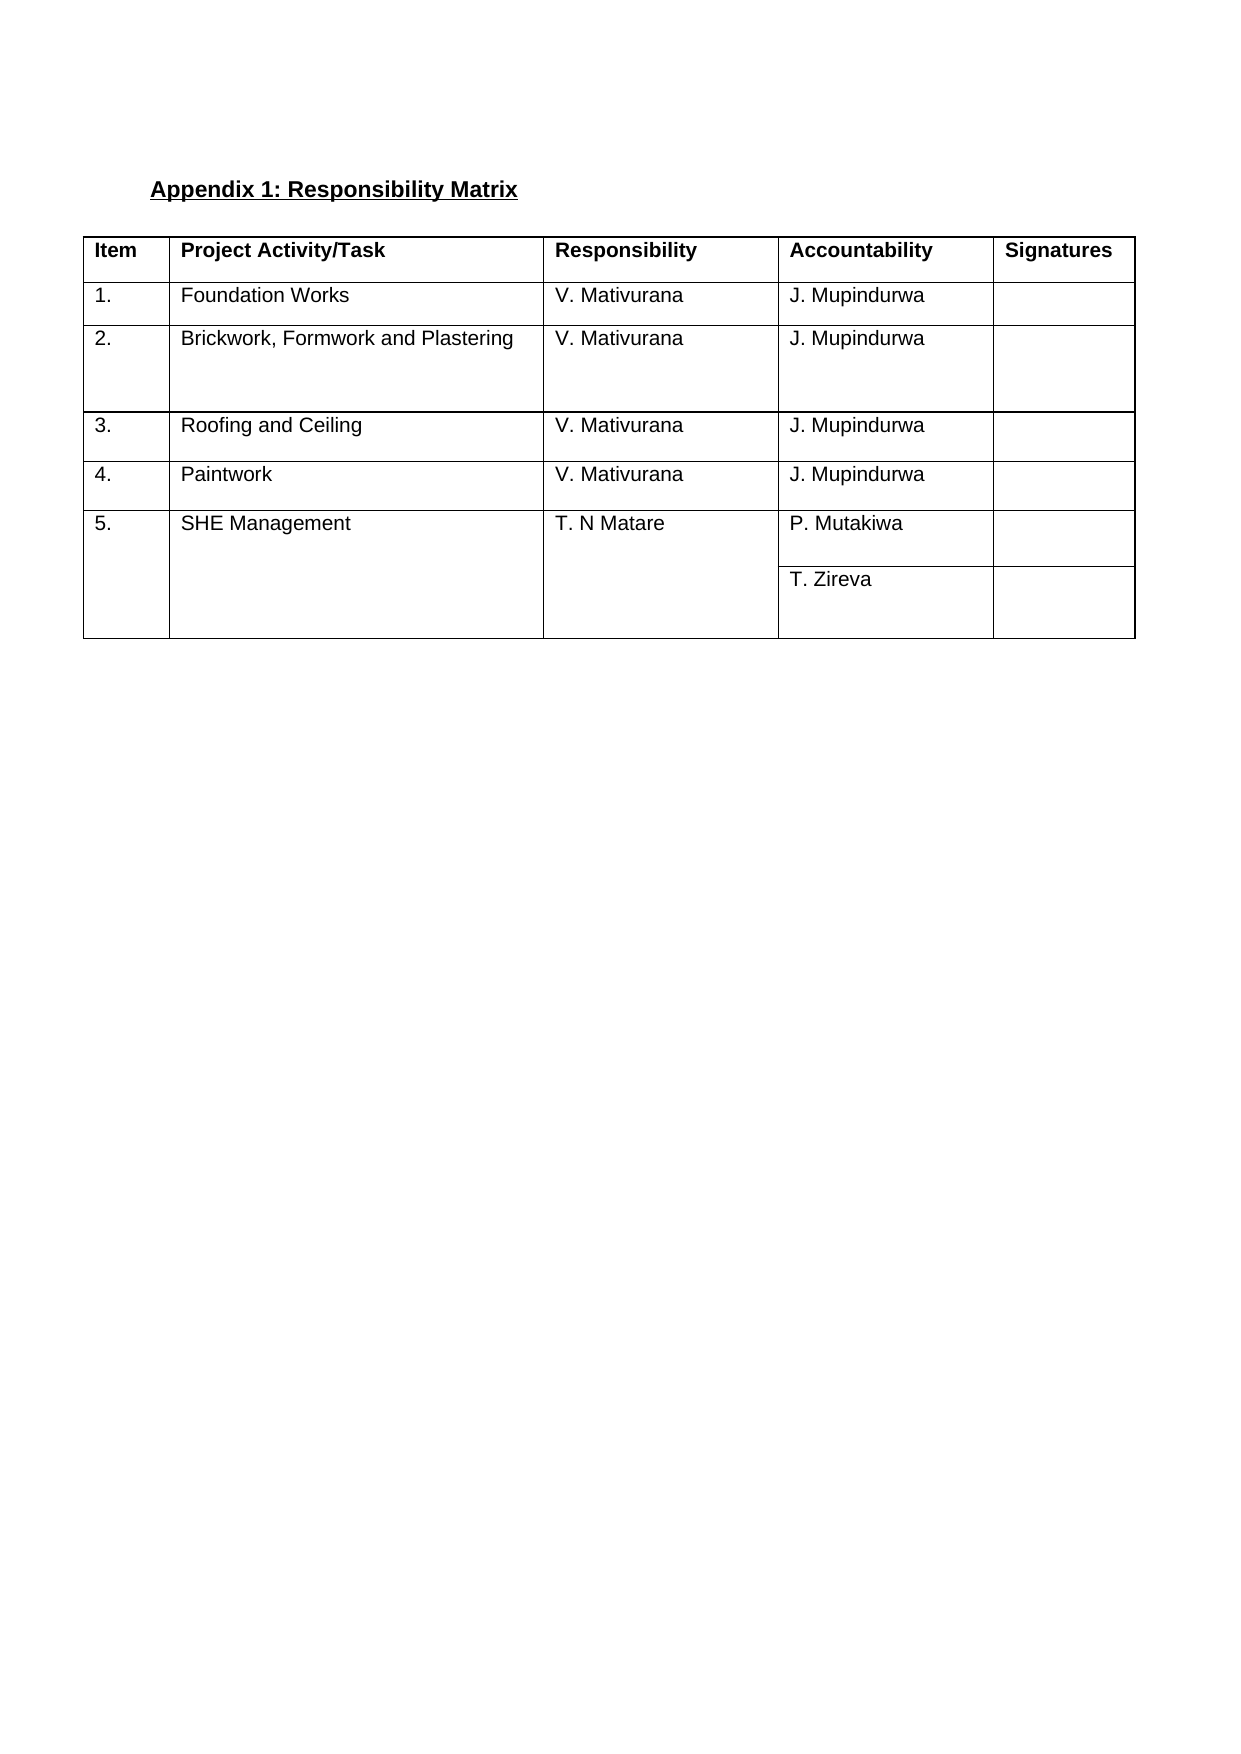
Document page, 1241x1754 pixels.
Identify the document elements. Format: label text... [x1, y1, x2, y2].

table_cell 1. [84, 283, 169, 325]
table_cell V. Mativurana [544, 462, 778, 510]
table_cell Roofing and Ceiling [170, 413, 543, 461]
table_cell [994, 462, 1134, 510]
table_cell J. Mupindurwa [779, 462, 993, 510]
table_header Project Activity/Task [170, 238, 543, 282]
table_cell [994, 567, 1134, 638]
table_cell V. Mativurana [544, 326, 778, 411]
table_cell J. Mupindurwa [779, 326, 993, 411]
table_cell 4. [84, 462, 169, 510]
table_header Accountability [779, 238, 993, 282]
table_cell Paintwork [170, 462, 543, 510]
table_cell [994, 511, 1134, 566]
table_cell Foundation Works [170, 283, 543, 325]
table_cell Brickwork, Formwork and Plastering [170, 326, 543, 411]
table_cell [994, 413, 1134, 461]
table_cell 3. [84, 413, 169, 461]
table_header Responsibility [544, 238, 778, 282]
table_cell [994, 283, 1134, 325]
table_header Signatures [994, 238, 1134, 282]
table_cell V. Mativurana [544, 283, 778, 325]
table_cell V. Mativurana [544, 413, 778, 461]
text Appendix 1: Responsibility Matrix [150, 176, 1090, 202]
table_cell P. Mutakiwa [779, 511, 993, 566]
table_cell T. Zireva [779, 567, 993, 638]
table_cell [994, 326, 1134, 411]
table_cell 5. [84, 511, 169, 638]
table_cell 2. [84, 326, 169, 411]
table_cell SHE Management [170, 511, 543, 638]
table_header Item [84, 238, 169, 282]
table_cell J. Mupindurwa [779, 413, 993, 461]
table_cell J. Mupindurwa [779, 283, 993, 325]
table_cell T. N Matare [544, 511, 778, 638]
